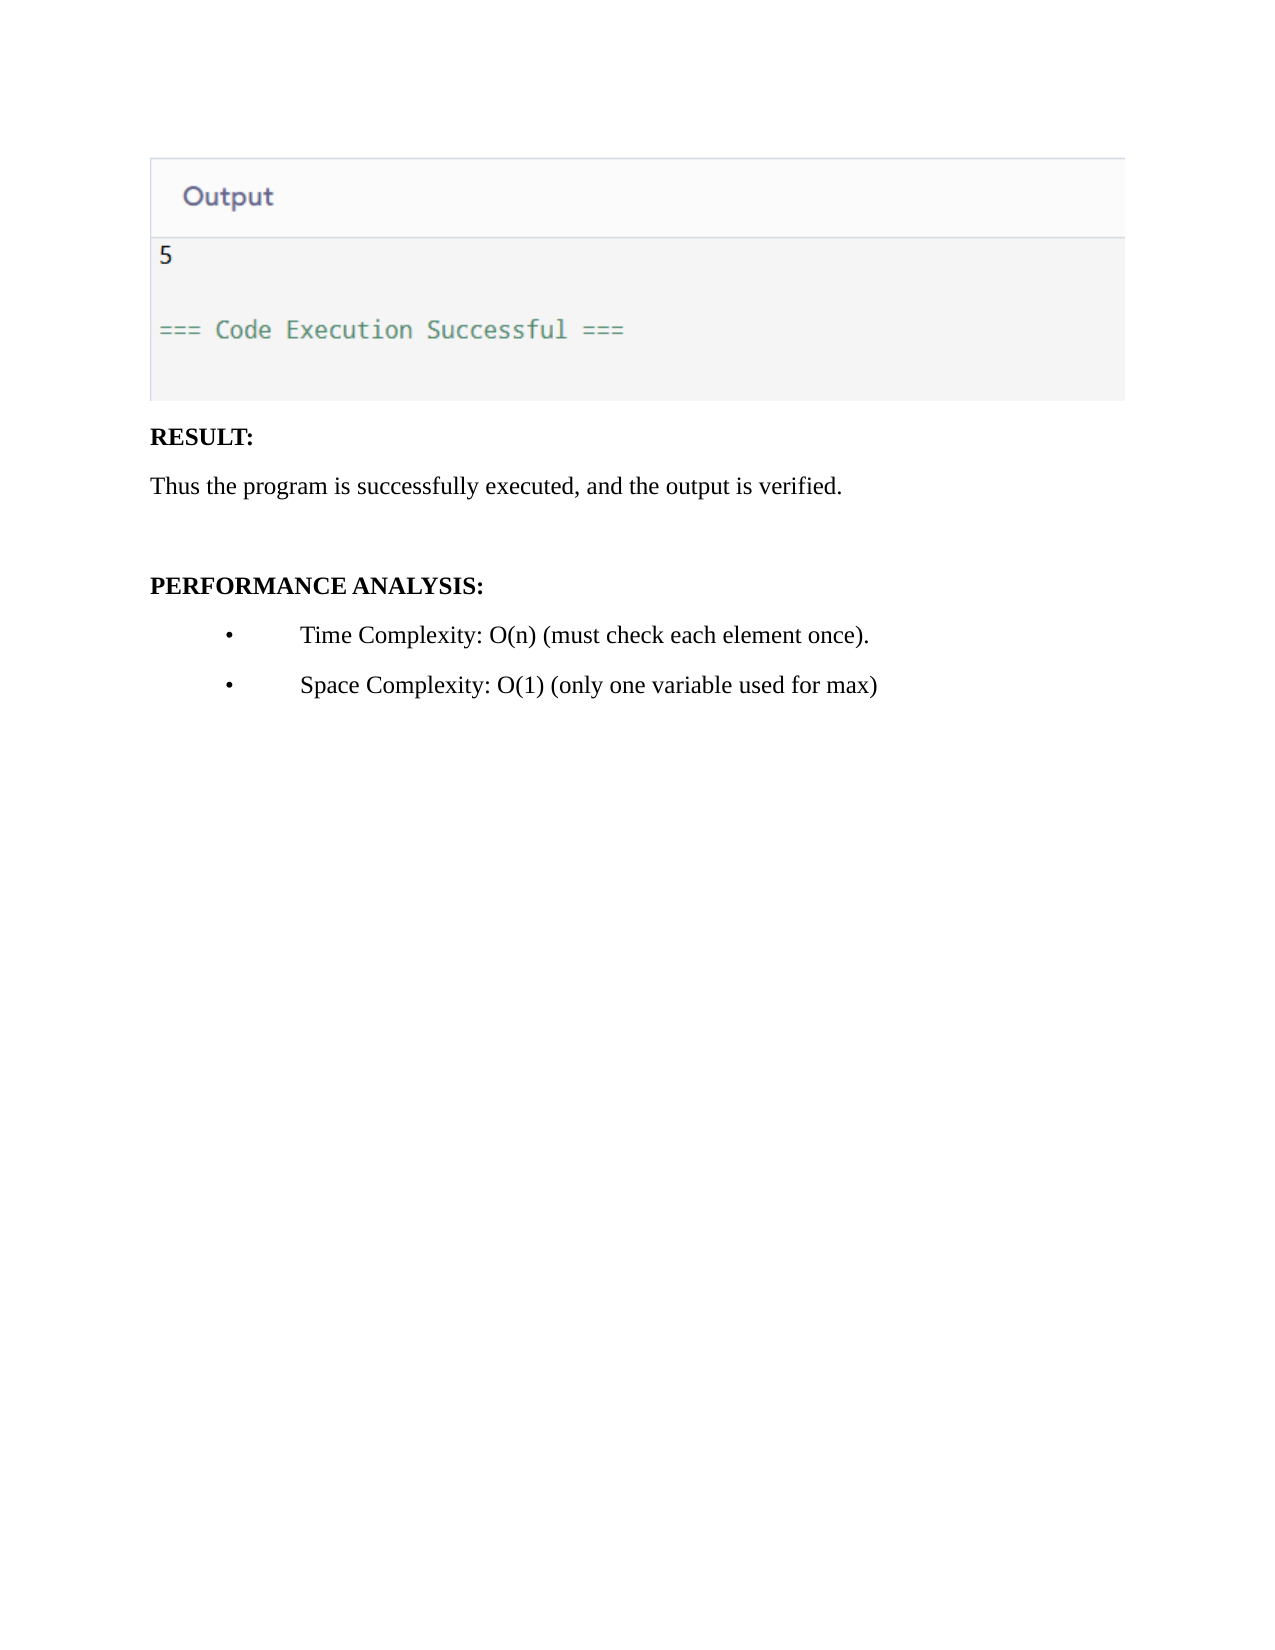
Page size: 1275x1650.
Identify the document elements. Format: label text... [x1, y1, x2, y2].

text PERFORMANCE ANALYSIS: [150, 571, 1125, 599]
text • Space Complexity: O(1) (only one variable used for max) [150, 670, 1125, 699]
picture [150, 150, 1125, 401]
text RESULT: [150, 422, 1125, 451]
text Thus the program is successfully executed, and the output is verified. [150, 471, 1125, 500]
text • Time Complexity: O(n) (must check each element once). [150, 621, 1125, 649]
